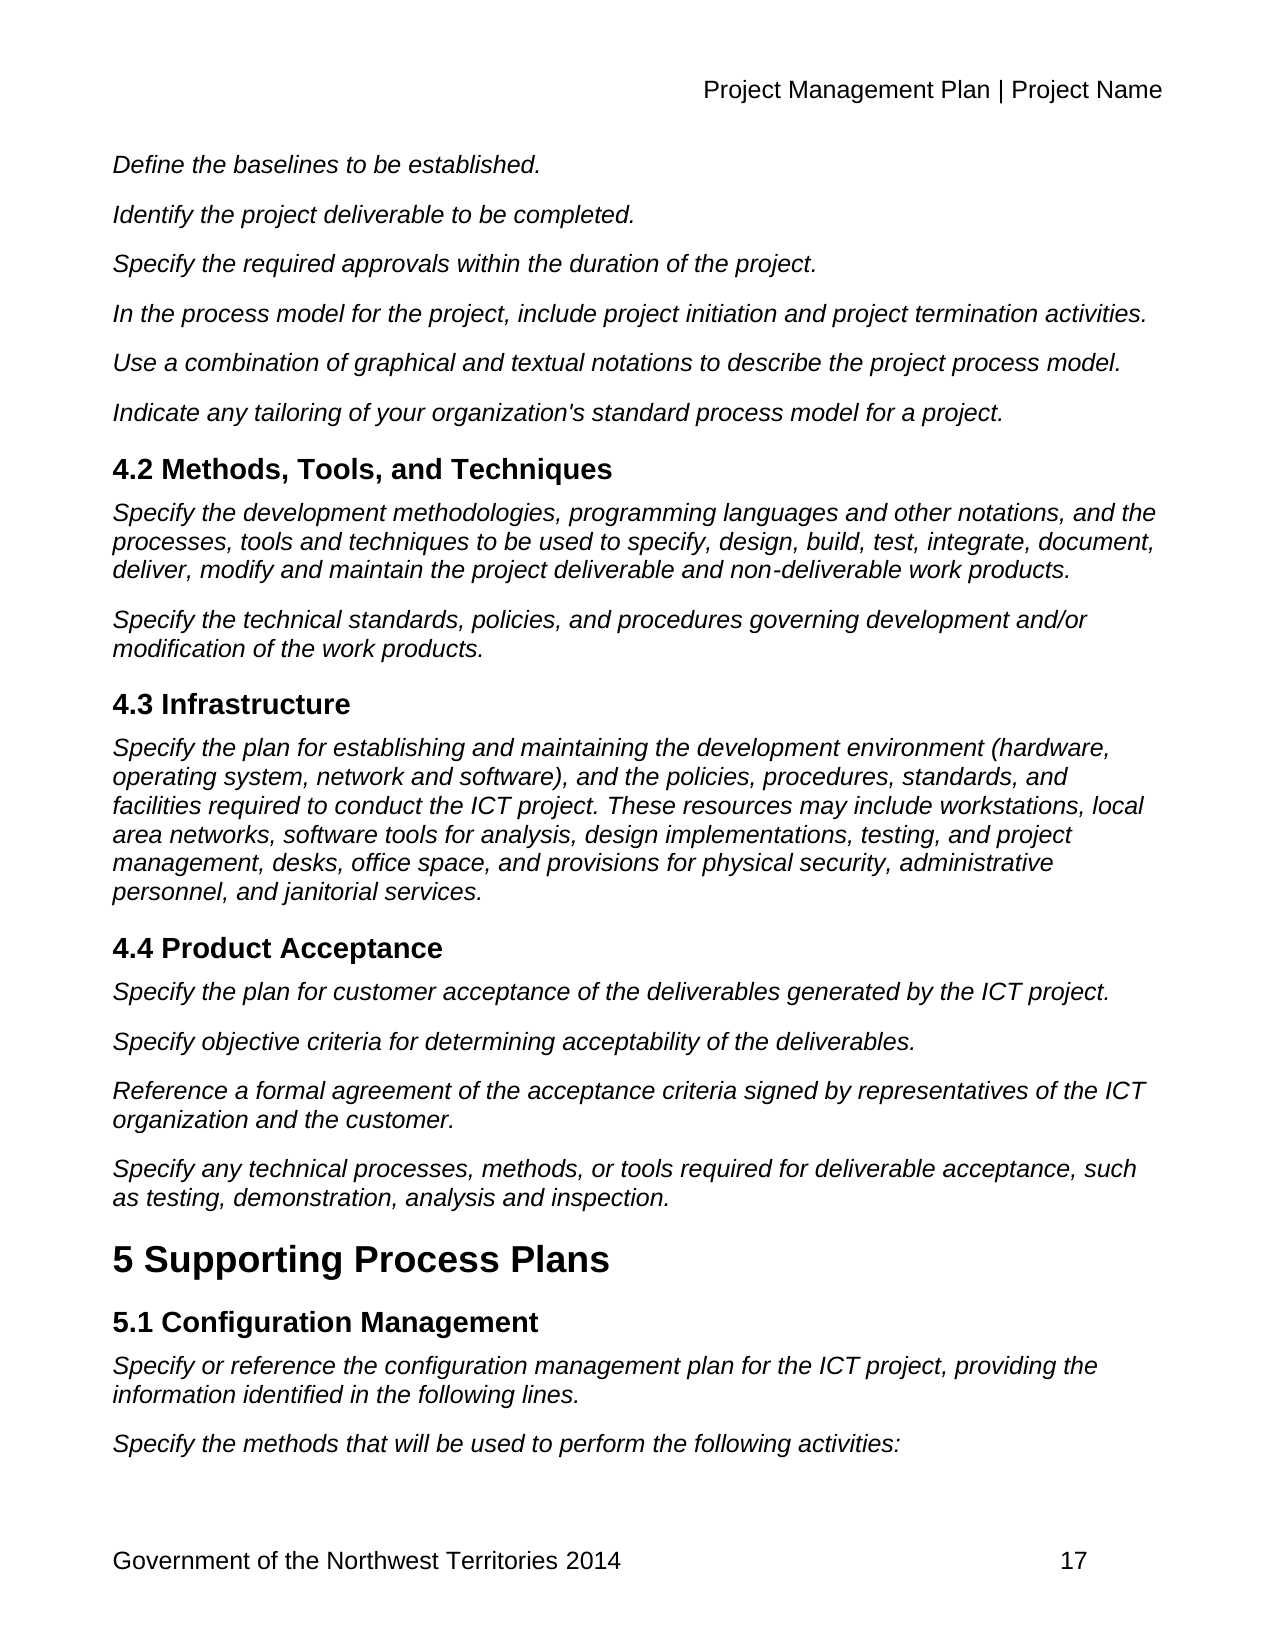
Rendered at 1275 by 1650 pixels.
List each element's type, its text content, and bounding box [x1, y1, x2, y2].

subtitle Product Acceptance [112, 931, 1162, 964]
text In the process model for the project, include project initiation and project termination activities. [112, 299, 1162, 327]
text Specify any technical processes, methods, or tools required for deliverable acceptance, such as testing, demonstration, analysis and inspection. [112, 1154, 1162, 1212]
text Specify the technical standards, policies, and procedures governing development and/or modification of the work products. [112, 605, 1162, 662]
text Specify the plan for establishing and maintaining the development environment (hardware, operating system, network and software), and the policies, procedures, standards, and facilities required to conduct the ICT project. These resources may include workstations, local area networks, software tools for analysis, design implementations, testing, and project management, desks, office space, and provisions for physical security, administrative personnel, and janitorial services. [112, 733, 1162, 906]
subtitle Infrastructure [112, 687, 1162, 721]
text Specify the plan for customer acceptance of the deliverables generated by the ICT project. [112, 977, 1162, 1006]
text Define the baselines to be established. [112, 150, 1162, 179]
text Specify the development methodologies, programming languages and other notations, and the processes, tools and techniques to be used to specify, design, build, test, integrate, document, deliver, modify and maintain the project deliverable and non-deliverable work products. [112, 498, 1162, 584]
subtitle Configuration Management [112, 1305, 1162, 1338]
text Use a combination of graphical and textual notations to describe the project process model. [112, 348, 1162, 377]
subtitle Supporting Process Plans [112, 1237, 1162, 1280]
subtitle Methods, Tools, and Techniques [112, 452, 1162, 485]
text Reference a formal agreement of the acceptance criteria signed by representatives of the ICT organization and the customer. [112, 1076, 1162, 1133]
text Specify objective criteria for determining acceptability of the deliverables. [112, 1026, 1162, 1055]
text Specify the methods that will be used to perform the following activities: [112, 1429, 1162, 1458]
text Specify or reference the configuration management plan for the ICT project, providing the information identified in the following lines. [112, 1351, 1162, 1408]
text Indicate any tailoring of your organization's standard process model for a project. [112, 398, 1162, 427]
text Specify the required approvals within the duration of the project. [112, 249, 1162, 278]
text Identify the project deliverable to be completed. [112, 199, 1162, 228]
